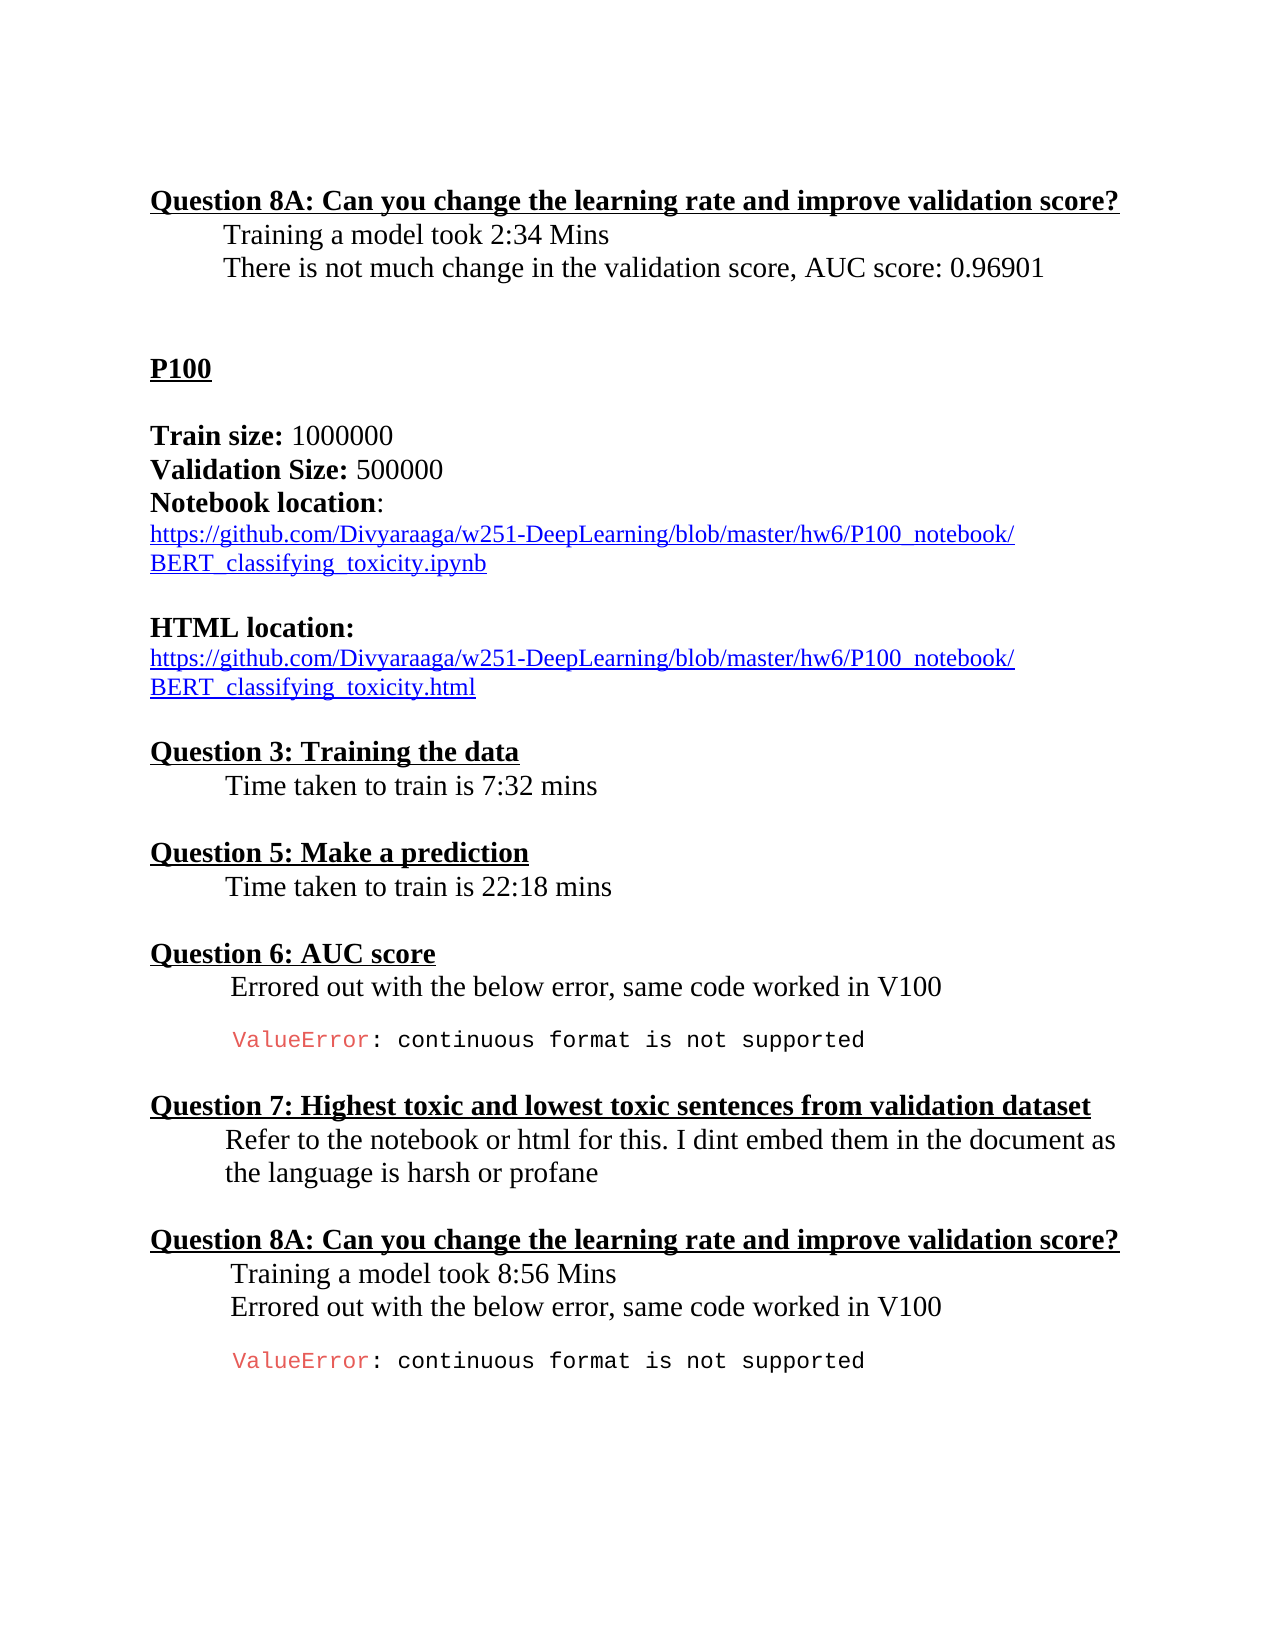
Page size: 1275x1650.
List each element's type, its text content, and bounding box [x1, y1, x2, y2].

text There is not much change in the validation score, AUC score: 0.96901 [150, 251, 1125, 284]
text Question 6: AUC score [150, 936, 1125, 969]
text ValueError: continuous format is not supported [150, 1029, 1125, 1055]
text Errored out with the below error, same code worked in V100 [150, 969, 1125, 1003]
text P100 [150, 351, 1125, 385]
text Question 5: Make a prediction [150, 835, 1125, 869]
text Time taken to train is 22:18 mins [225, 869, 1125, 902]
text Question 8A: Can you change the learning rate and improve validation score? [150, 1222, 1125, 1256]
text Validation Size: 500000 [150, 452, 1125, 485]
text Time taken to train is 7:32 mins [225, 768, 1125, 802]
text Refer to the notebook or html for this. I dint embed them in the document as the language is harsh or profane [225, 1122, 1125, 1189]
text Train size: 1000000 [150, 418, 1125, 452]
text HTML location: https://github.com/Divyaraaga/w251-DeepLearning/blob/master/hw6/P100_notebook/BERT_classifying_toxicity.html [150, 610, 1125, 701]
text Notebook location: https://github.com/Divyaraaga/w251-DeepLearning/blob/master/hw6/P100_notebook/BERT_classifying_toxicity.ipynb [150, 485, 1125, 576]
text Training a model took 8:56 Mins [150, 1256, 1125, 1289]
text Question 3: Training the data [150, 734, 1125, 768]
text Errored out with the below error, same code worked in V100 [150, 1289, 1125, 1323]
text Training a model took 2:34 Mins [150, 217, 1125, 251]
text Question 7: Highest toxic and lowest toxic sentences from validation dataset [150, 1088, 1125, 1122]
text Question 8A: Can you change the learning rate and improve validation score? [150, 183, 1125, 217]
text ValueError: continuous format is not supported [150, 1349, 1125, 1375]
